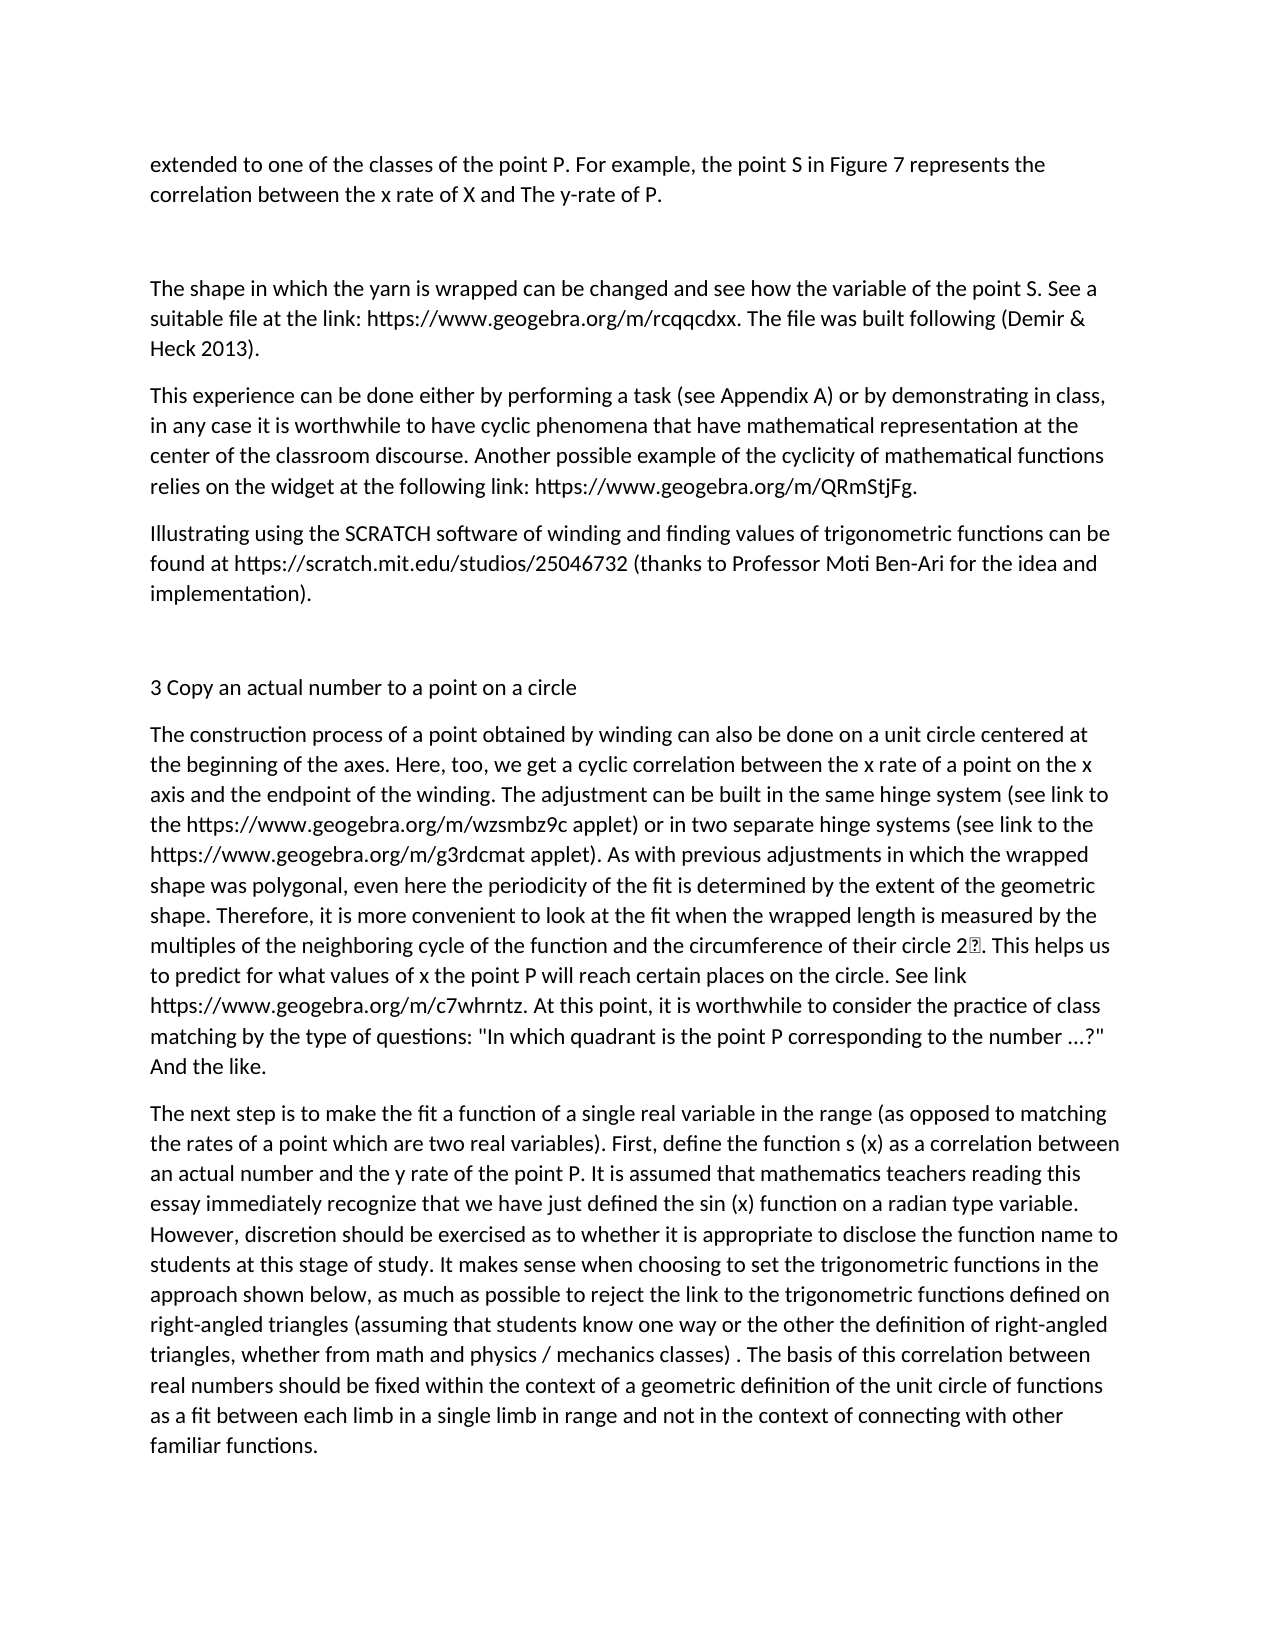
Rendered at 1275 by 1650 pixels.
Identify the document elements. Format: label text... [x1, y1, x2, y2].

text The construction process of a point obtained by winding can also be done on a unit circle centered at the beginning of the axes. Here, too, we get a cyclic correlation between the x rate of a point on the x axis and the endpoint of the winding. The adjustment can be built in the same hinge system (see link to the https://www.geogebra.org/m/wzsmbz9c applet) or in two separate hinge systems (see link to the https://www.geogebra.org/m/g3rdcmat applet). As with previous adjustments in which the wrapped shape was polygonal, even here the periodicity of the fit is determined by the extent of the geometric shape. Therefore, it is more convenient to look at the fit when the wrapped length is measured by the multiples of the neighboring cycle of the function and the circumference of their circle 2. This helps us to predict for what values ​​of x the point P will reach certain places on the circle. See link https://www.geogebra.org/m/c7whrntz. At this point, it is worthwhile to consider the practice of class matching by the type of questions: "In which quadrant is the point P corresponding to the number ...?" And the like. [150, 720, 1125, 1080]
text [150, 150, 1125, 208]
text Illustrating using the SCRATCH software of winding and finding values of trigonometric functions can be found at https://scratch.mit.edu/studios/25046732 (thanks to Professor Moti Ben-Ari for the idea and implementation). [150, 519, 1125, 607]
text 3 Copy an actual number to a point on a circle [150, 673, 1125, 701]
text The next step is to make the fit a function of a single real variable in the range (as opposed to matching the rates of a point which are two real variables). First, define the function s (x) as a correlation between an actual number and the y rate of the point P. It is assumed that mathematics teachers reading this essay immediately recognize that we have just defined the sin (x) function on a radian type variable. However, discretion should be exercised as to whether it is appropriate to disclose the function name to students at this stage of study. It makes sense when choosing to set the trigonometric functions in the approach shown below, as much as possible to reject the link to the trigonometric functions defined on right-angled triangles (assuming that students know one way or the other the definition of right-angled triangles, whether from math and physics / mechanics classes) . The basis of this correlation between real numbers should be fixed within the context of a geometric definition of the unit circle of functions as a fit between each limb in a single limb in range and not in the context of connecting with other familiar functions. [150, 1099, 1125, 1459]
text This experience can be done either by performing a task (see Appendix A) or by demonstrating in class, in any case it is worthwhile to have cyclic phenomena that have mathematical representation at the center of the classroom discourse. Another possible example of the cyclicity of mathematical functions relies on the widget at the following link: https://www.geogebra.org/m/QRmStjFg. [150, 381, 1125, 500]
text The shape in which the yarn is wrapped can be changed and see how the variable of the point S. See a suitable file at the link: https://www.geogebra.org/m/rcqqcdxx. The file was built following (Demir & Heck 2013). [150, 274, 1125, 362]
